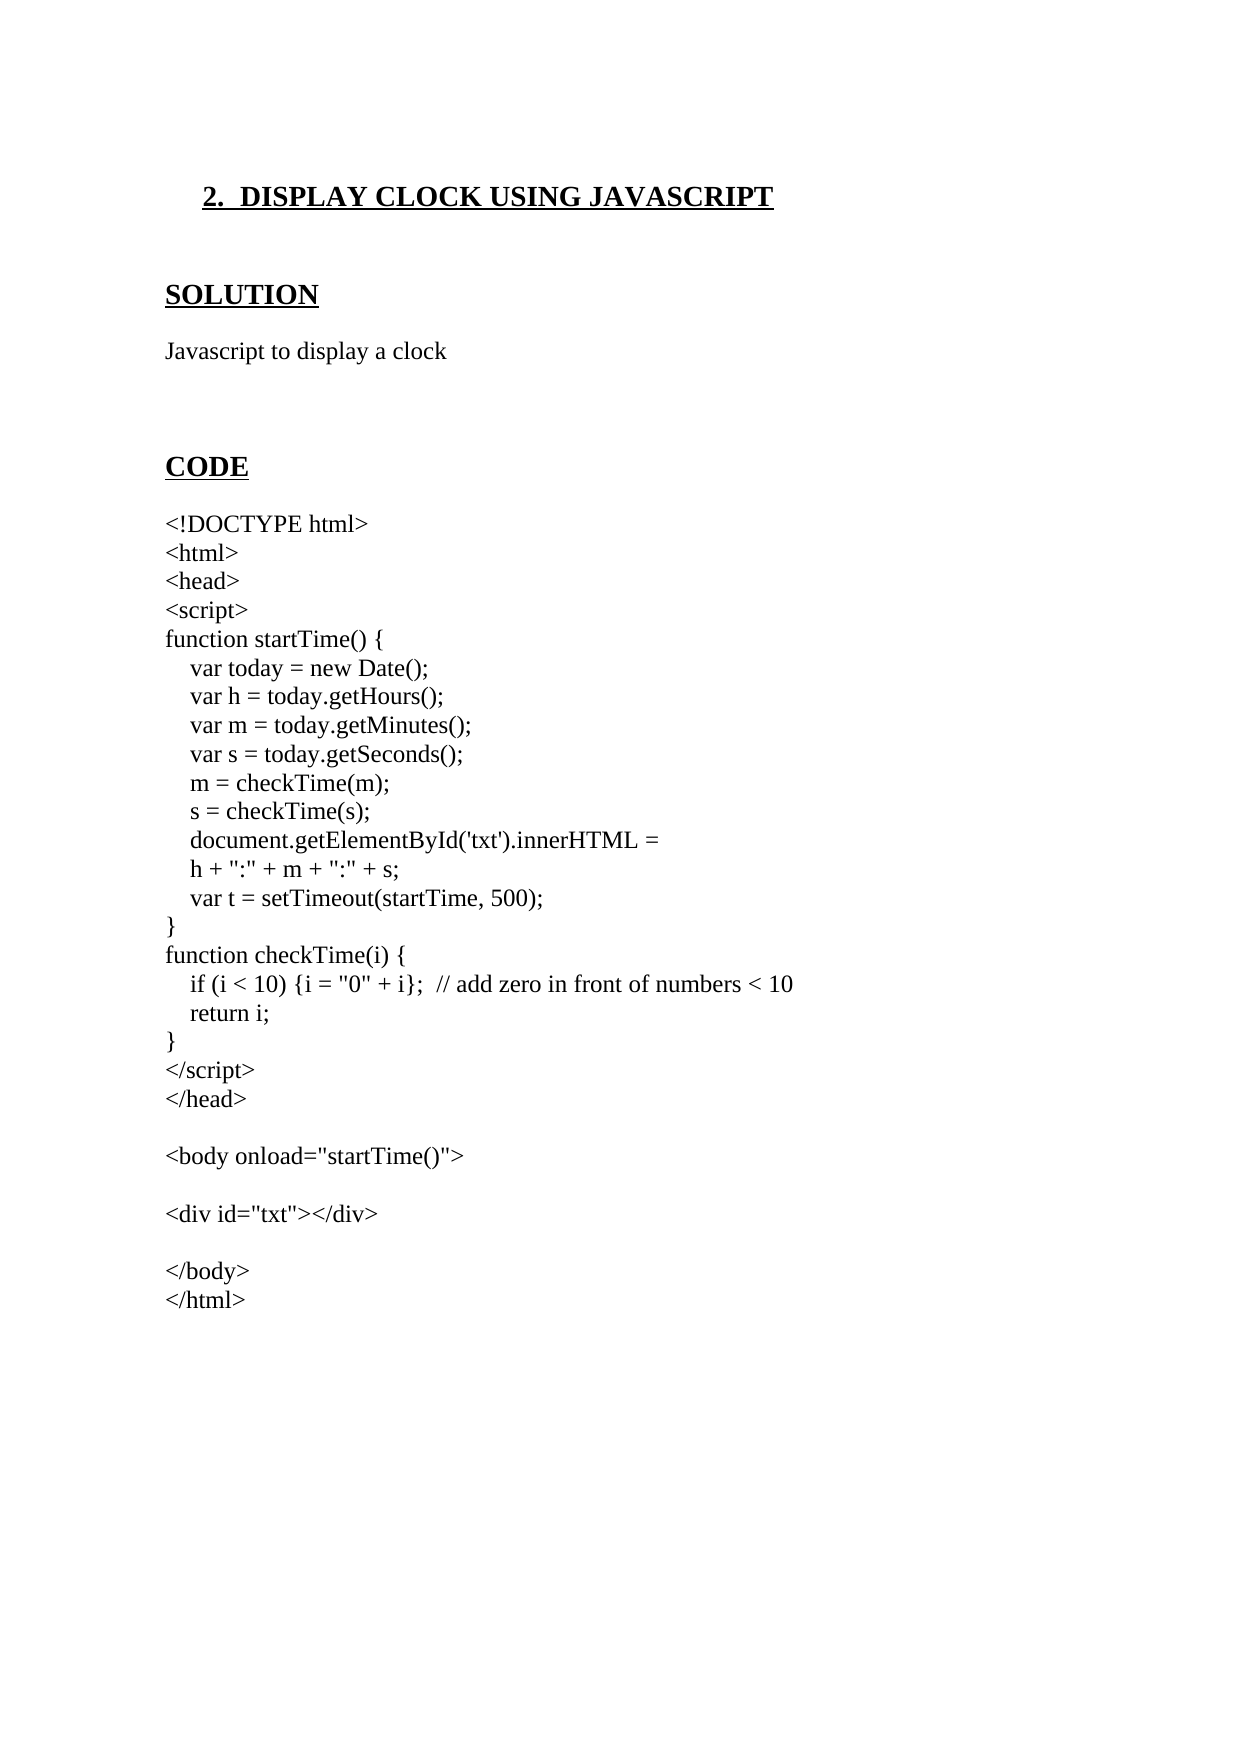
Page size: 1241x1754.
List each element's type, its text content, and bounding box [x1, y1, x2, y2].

text var s = today.getSeconds(); [165, 739, 1075, 768]
text function startTime() { [165, 624, 1075, 653]
text } [165, 1026, 1075, 1055]
text </body> [165, 1256, 1075, 1285]
text <head> [165, 566, 1075, 595]
text var t = setTimeout(startTime, 500); [165, 883, 1075, 911]
text s = checkTime(s); [165, 796, 1075, 825]
text <html> [165, 538, 1075, 566]
text <script> [165, 595, 1075, 624]
text SOLUTION [165, 277, 1075, 311]
text CODE [165, 449, 1075, 483]
text Javascript to display a clock [165, 336, 1075, 365]
text h + ":" + m + ":" + s; [165, 854, 1075, 883]
text var h = today.getHours(); [165, 681, 1075, 710]
text var m = today.getMinutes(); [165, 710, 1075, 739]
text <div id="txt"></div> [165, 1199, 1075, 1228]
text m = checkTime(m); [165, 768, 1075, 796]
text </head> [165, 1084, 1075, 1113]
text <!DOCTYPE html> [165, 509, 1075, 538]
text </html> [165, 1285, 1075, 1314]
text </script> [165, 1055, 1075, 1084]
text function checkTime(i) { [165, 940, 1075, 969]
text var today = new Date(); [165, 653, 1075, 681]
text } [165, 911, 1075, 940]
text if (i < 10) {i = "0" + i}; // add zero in front of numbers < 10 [165, 969, 1075, 998]
list DISPLAY CLOCK USING JAVASCRIPT [202, 179, 1075, 213]
text document.getElementById('txt').innerHTML = [165, 825, 1075, 854]
text return i; [165, 998, 1075, 1026]
text <body onload="startTime()"> [165, 1141, 1075, 1170]
